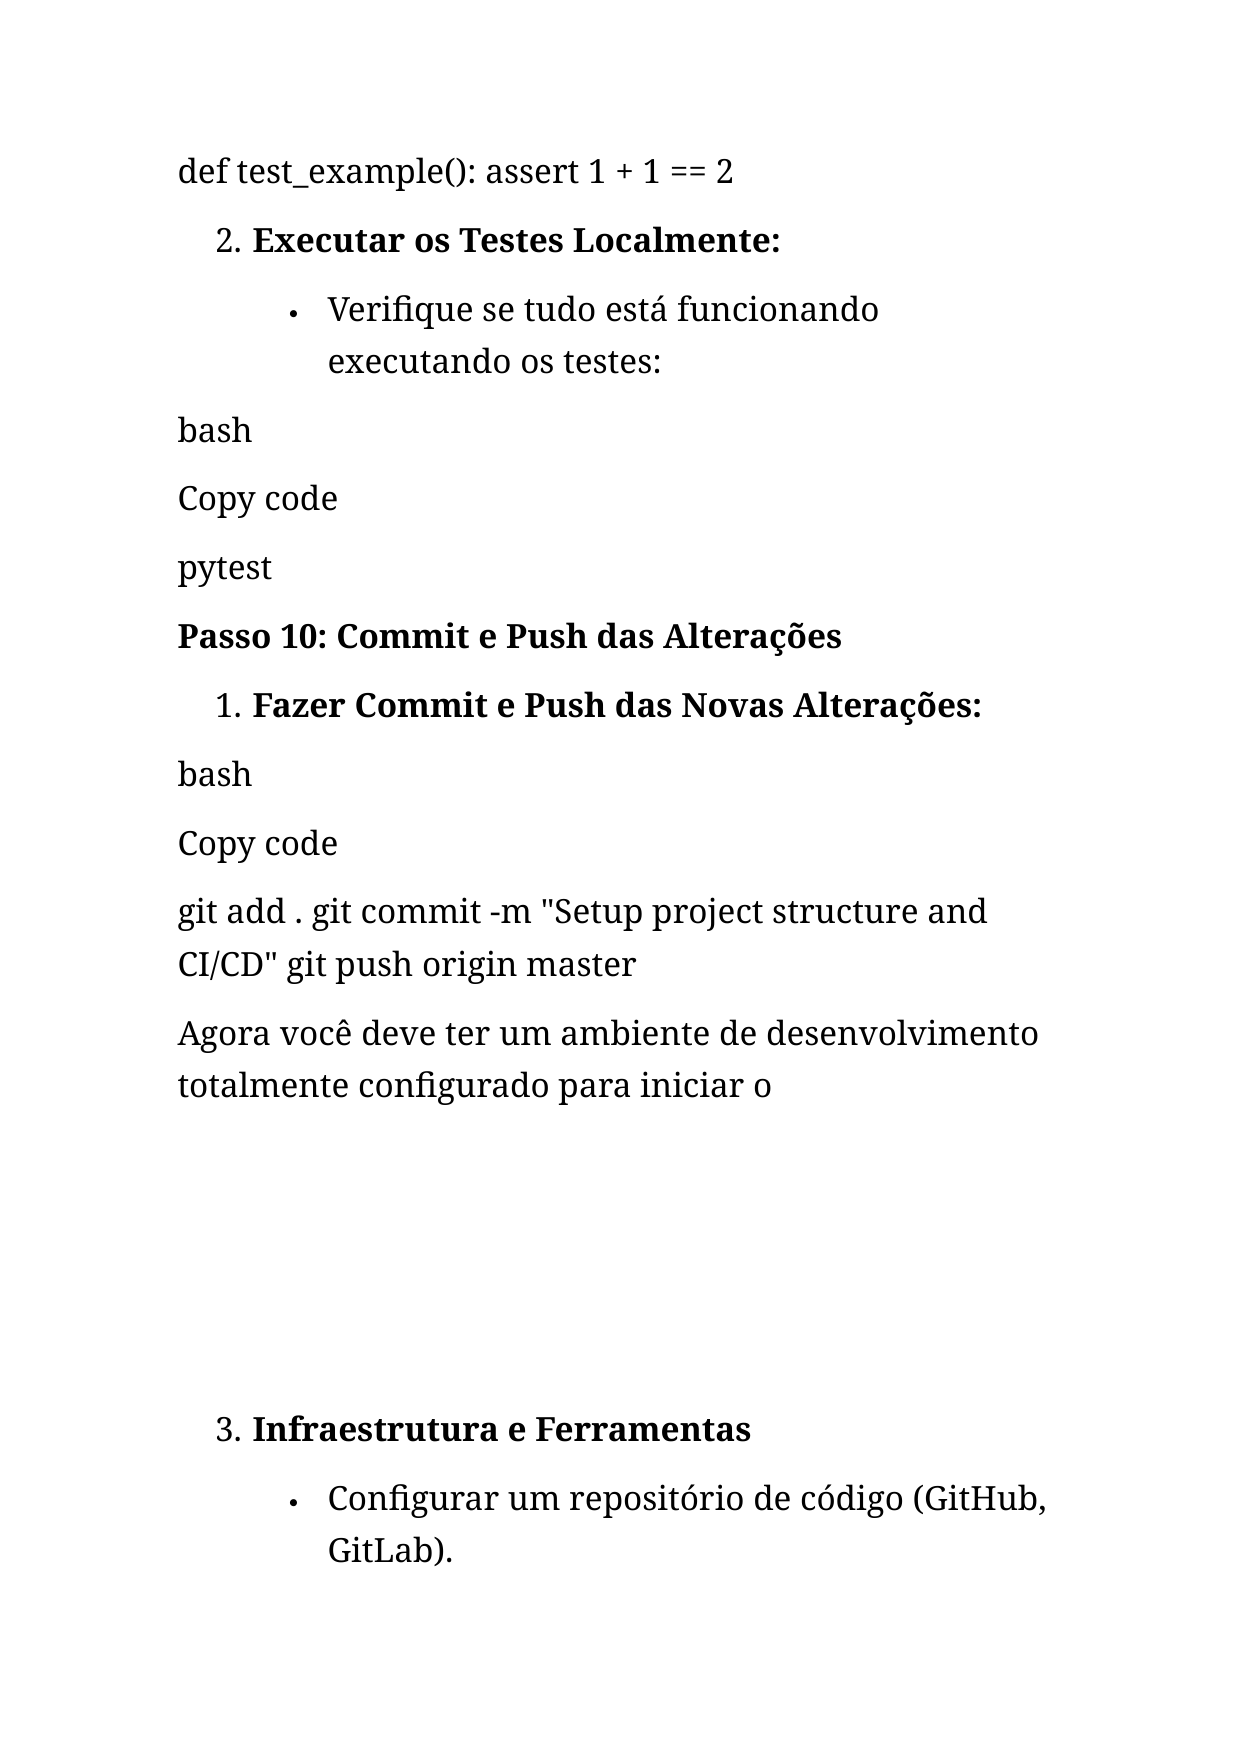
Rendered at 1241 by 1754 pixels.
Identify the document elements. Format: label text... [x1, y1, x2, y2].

text Copy code [177, 819, 1063, 865]
text bash [177, 751, 1063, 796]
list Fazer Commit e Push das Novas Alterações: [215, 682, 1063, 727]
text Copy code [177, 475, 1063, 521]
list Configurar um repositório de código (GitHub, GitLab). [290, 1475, 1063, 1572]
text def test_example(): assert 1 + 1 == 2 [177, 148, 1063, 193]
text Agora você deve ter um ambiente de desenvolvimento totalmente configurado para iniciar o [177, 1009, 1063, 1107]
list Verifique se tudo está funcionando executando os testes: [290, 285, 1063, 383]
text Passo 10: Commit e Push das Alterações [177, 613, 1063, 658]
list Infraestrutura e Ferramentas [215, 1406, 1063, 1451]
text bash [177, 406, 1063, 452]
text git add . git commit -m "Setup project structure and CI/CD" git push origin master [177, 888, 1063, 986]
text pytest [177, 544, 1063, 589]
list Executar os Testes Localmente: [215, 216, 1063, 262]
